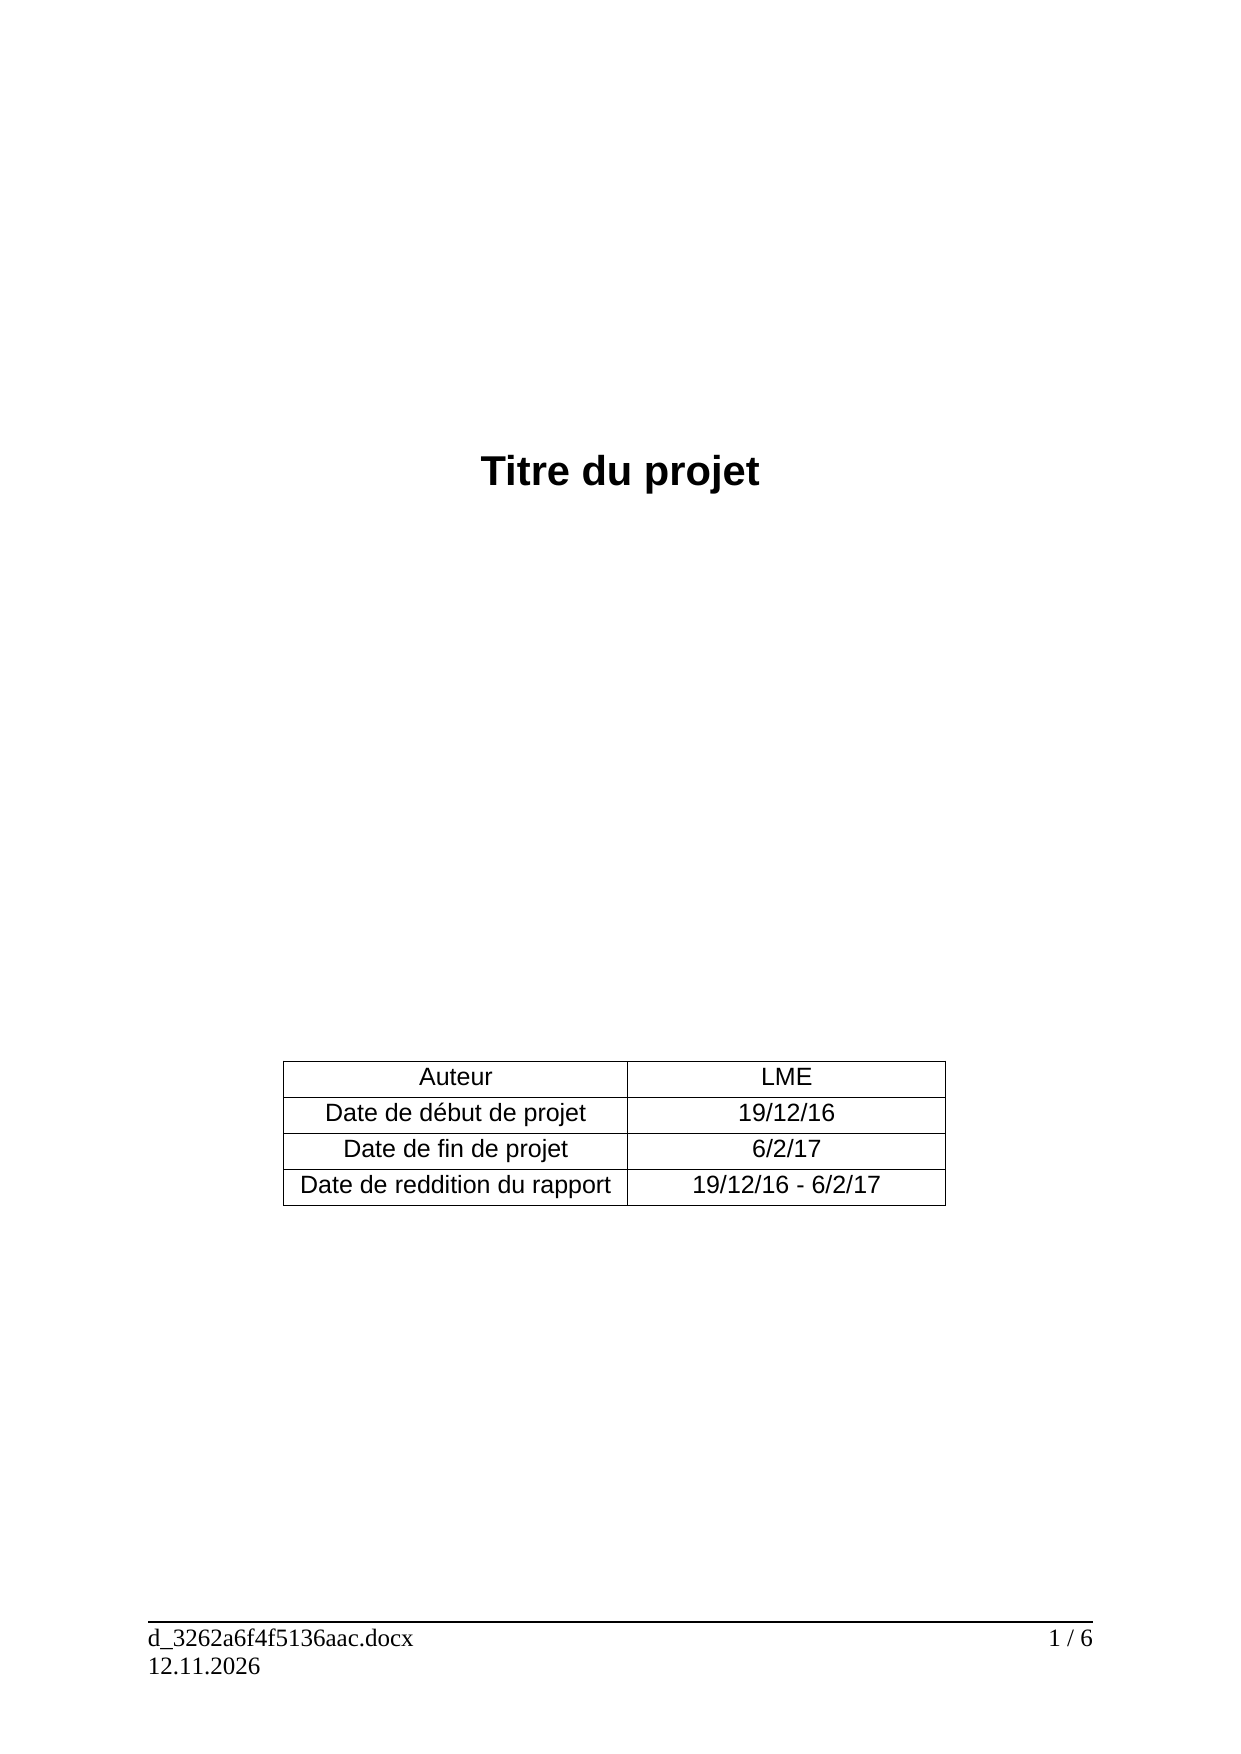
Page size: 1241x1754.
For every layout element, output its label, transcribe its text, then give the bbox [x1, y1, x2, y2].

table_header LME [628, 1062, 945, 1097]
table_cell 19/12/16 [628, 1098, 945, 1133]
table_cell Date de reddition du rapport [284, 1170, 627, 1205]
table_cell 19/12/16 - 6/2/17 [628, 1170, 945, 1205]
table_header Auteur [284, 1062, 627, 1097]
table_cell 6/2/17 [628, 1134, 945, 1169]
table_cell Date de fin de projet [284, 1134, 627, 1169]
table_cell Date de début de projet [284, 1098, 627, 1133]
title Titre du projet [148, 446, 1093, 494]
